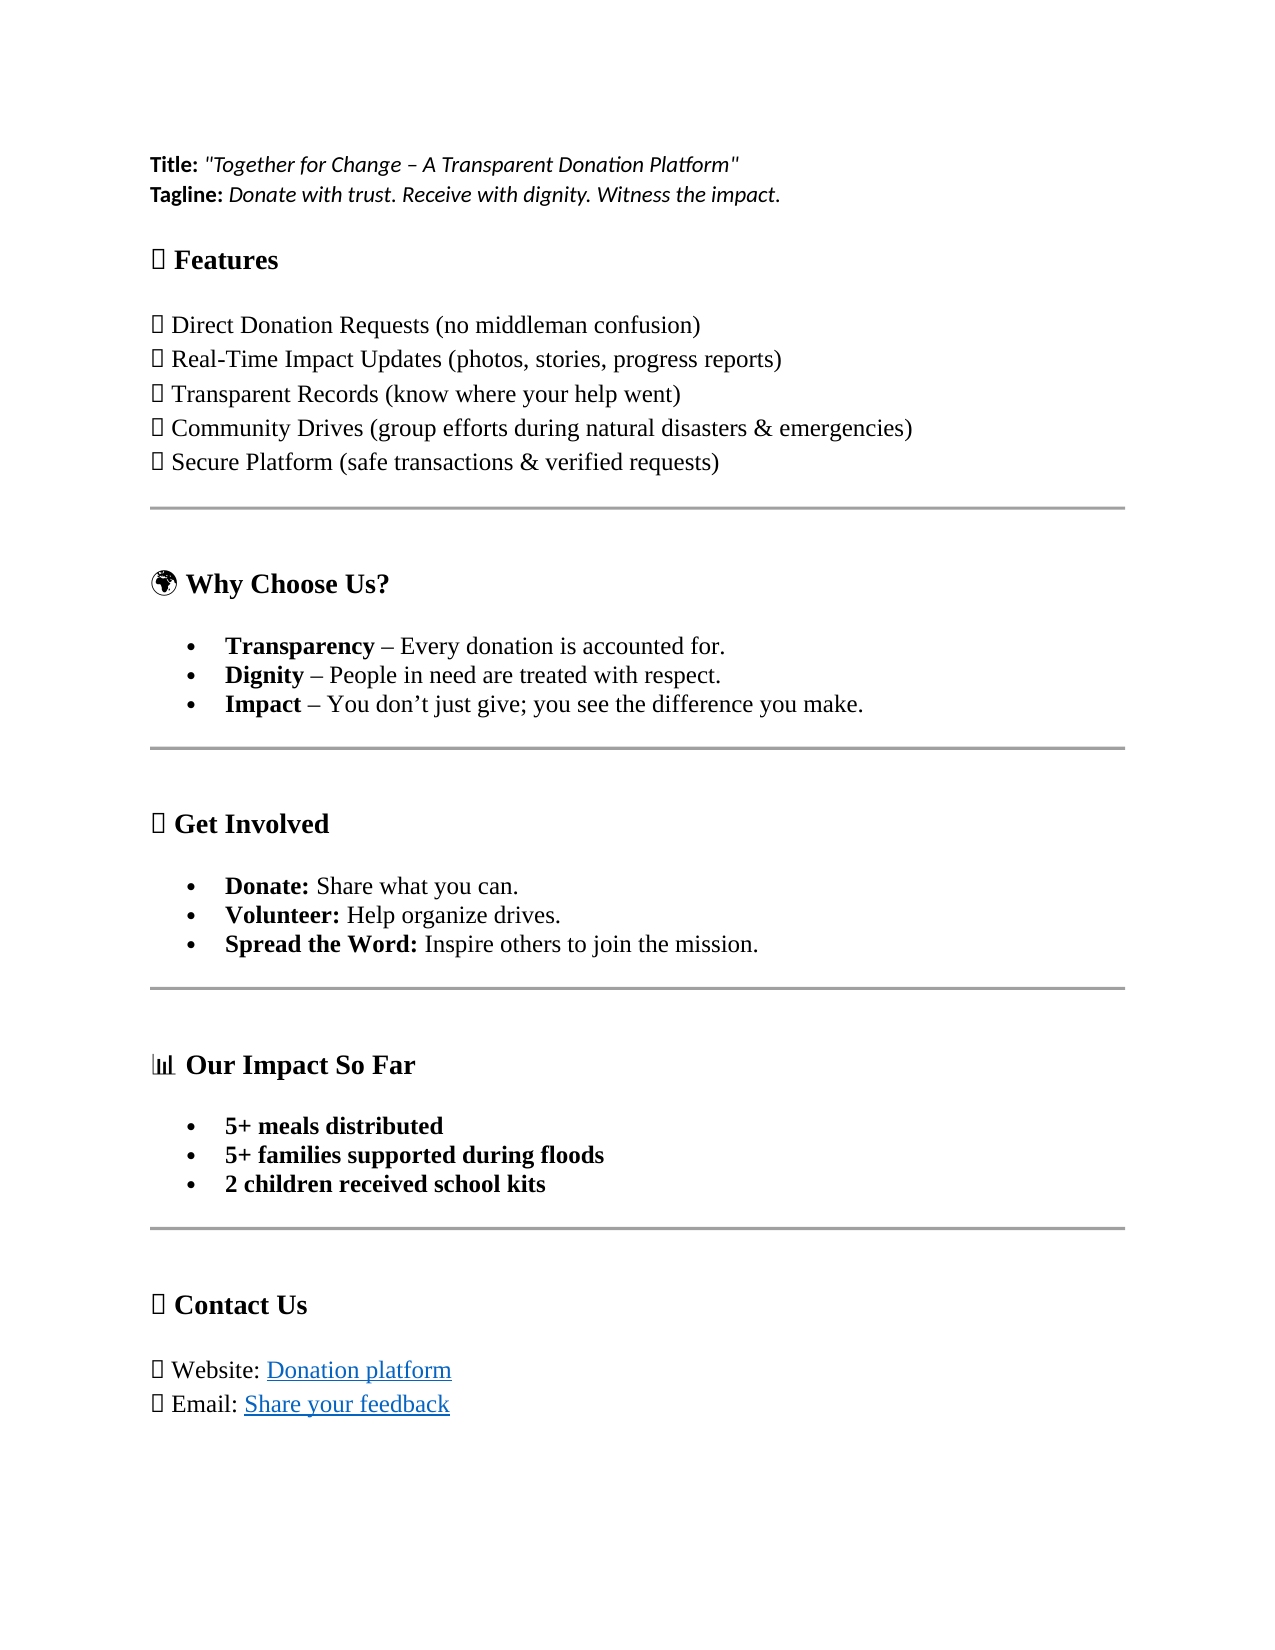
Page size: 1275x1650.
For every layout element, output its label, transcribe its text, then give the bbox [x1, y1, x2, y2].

list Dignity – People in need are treated with respect. [187, 660, 1125, 689]
text Title: "Together for Change – A Transparent Donation Platform" Tagline: Donate with trust. Receive with dignity. Witness the impact. [150, 150, 1125, 208]
list Impact – You don’t just give; you see the difference you make. [187, 689, 1125, 717]
text ✅ Direct Donation Requests (no middleman confusion) ✅ Real-Time Impact Updates (photos, stories, progress reports) ✅ Transparent Records (know where your help went) ✅ Community Drives (group efforts during natural disasters & emergencies) ✅ Secure Platform (safe transactions & verified requests) [150, 307, 1125, 477]
text ✨ Features [150, 239, 1125, 278]
list Spread the Word: Inspire others to join the mission. [187, 929, 1125, 958]
text 💡 Get Involved [150, 804, 1125, 842]
text 📊 Our Impact So Far [150, 1044, 1125, 1082]
list 2 children received school kits [187, 1169, 1125, 1198]
text 🌍 Why Choose Us? [150, 564, 1125, 602]
list 5+ meals distributed [187, 1111, 1125, 1140]
list Transparency – Every donation is accounted for. [187, 631, 1125, 660]
text 🌐 Website: Donation platform 📧 Email: Share your feedback [150, 1352, 1125, 1448]
list Volunteer: Help organize drives. [187, 900, 1125, 929]
text 📞 Contact Us [150, 1284, 1125, 1322]
list Donate: Share what you can. [187, 871, 1125, 900]
list 5+ families supported during floods [187, 1140, 1125, 1169]
